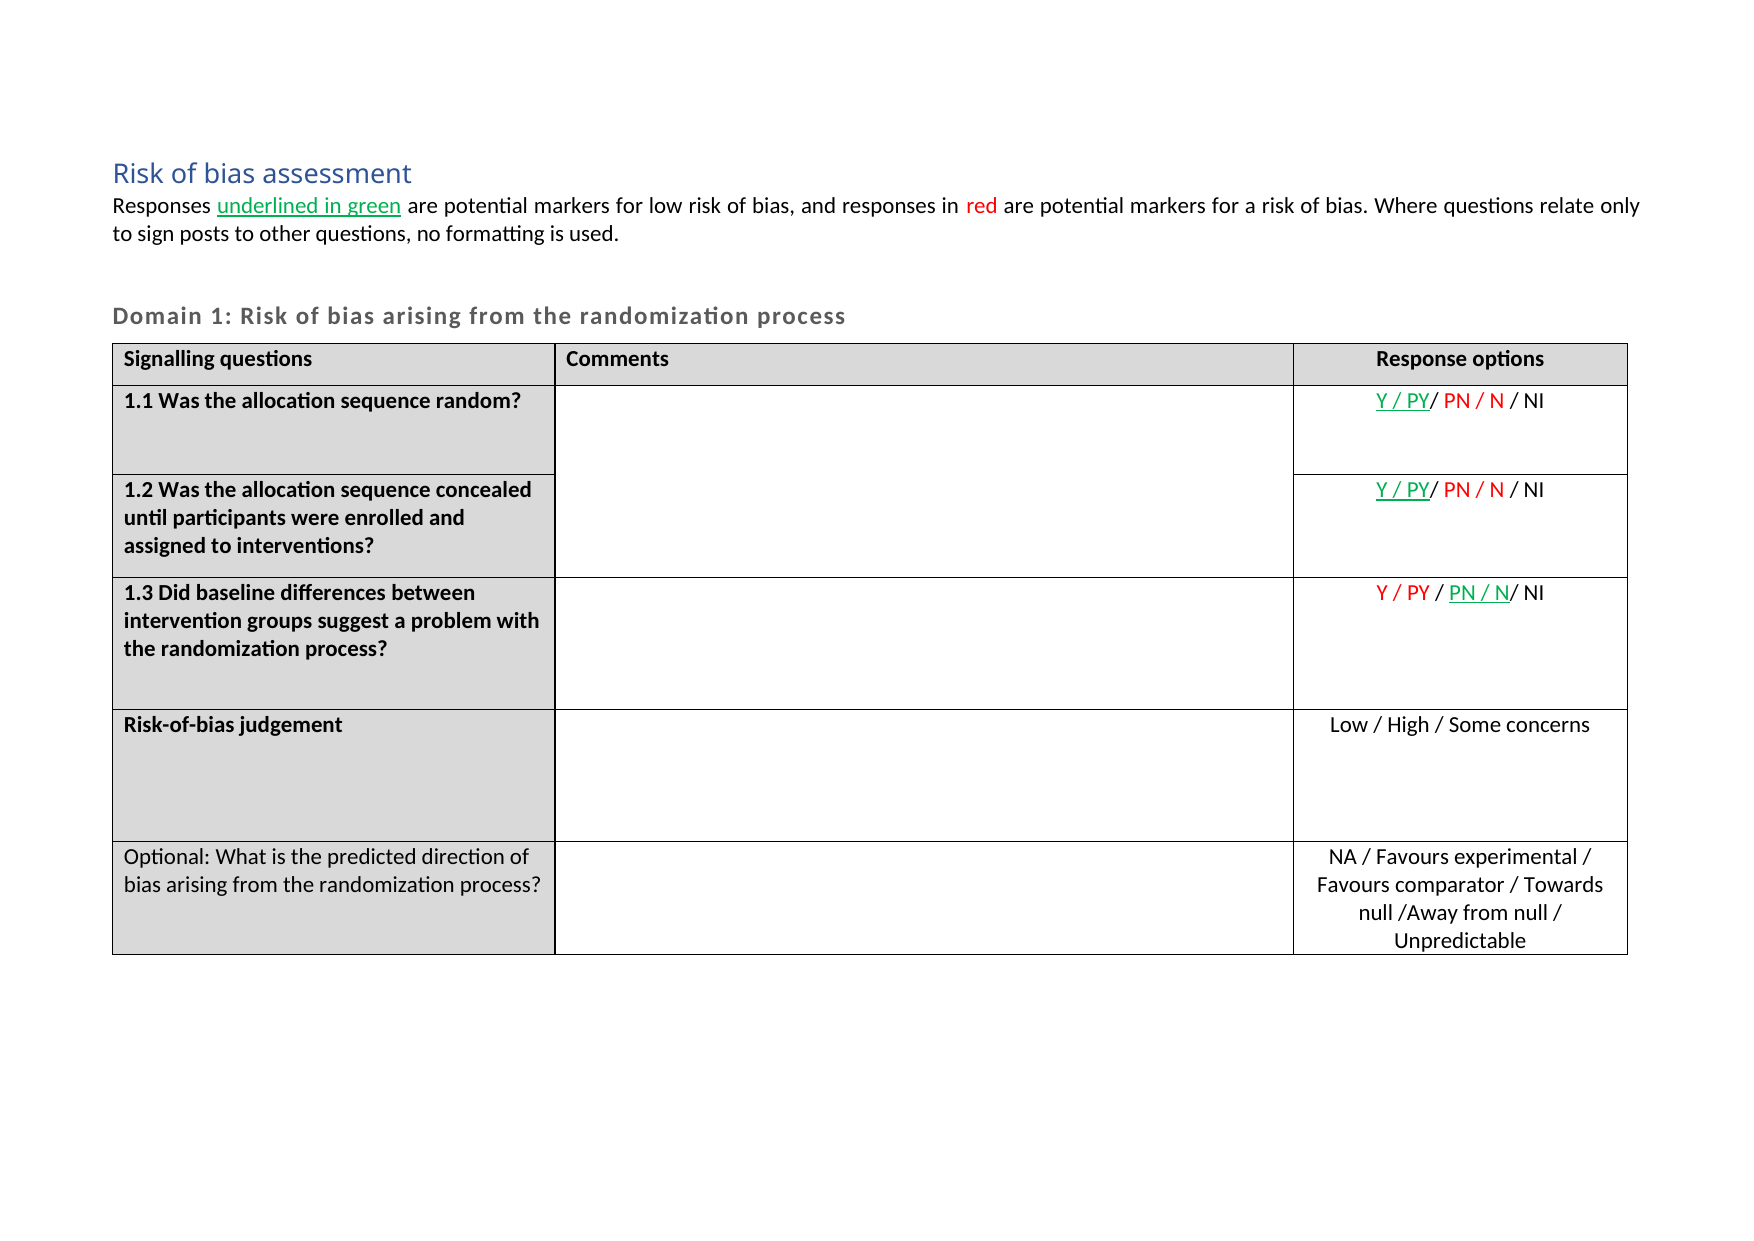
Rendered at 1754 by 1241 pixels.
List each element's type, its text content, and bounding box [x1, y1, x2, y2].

subtitle Domain 1: Risk of bias arising from the randomization process [112, 300, 1641, 331]
table_cell Risk-of-bias judgement [113, 710, 554, 841]
table_cell Y / PY / PN / N/ NI [1294, 578, 1627, 709]
table_cell NA / Favours experimental / Favours comparator / Towards null /Away from null / Unpredictable [1294, 842, 1627, 954]
table_cell [556, 842, 1293, 954]
table_header Comments [556, 344, 1293, 385]
table_cell 1.1 Was the allocation sequence random? [113, 386, 554, 474]
table_cell [556, 710, 1293, 841]
table_header Response options [1294, 344, 1627, 385]
table_cell [556, 386, 1293, 577]
table_cell Y / PY/ PN / N / NI [1294, 386, 1627, 474]
table_cell 1.3 Did baseline differences between intervention groups suggest a problem with the randomization process? [113, 578, 554, 709]
table_header Signalling questions [113, 344, 554, 385]
table_cell [556, 578, 1293, 709]
subtitle Risk of bias assessment [112, 154, 1641, 191]
table_cell 1.2 Was the allocation sequence concealed until participants were enrolled and assigned to interventions? [113, 475, 554, 577]
table_cell Low / High / Some concerns [1294, 710, 1627, 841]
table_cell Optional: What is the predicted direction of bias arising from the randomization process? [113, 842, 554, 954]
table_cell Y / PY/ PN / N / NI [1294, 475, 1627, 577]
text Responses underlined in green are potential markers for low risk of bias, and responses in red are potential markers for a risk of bias. Where questions relate only to sign posts to other questions, no formatting is used. [112, 191, 1641, 247]
